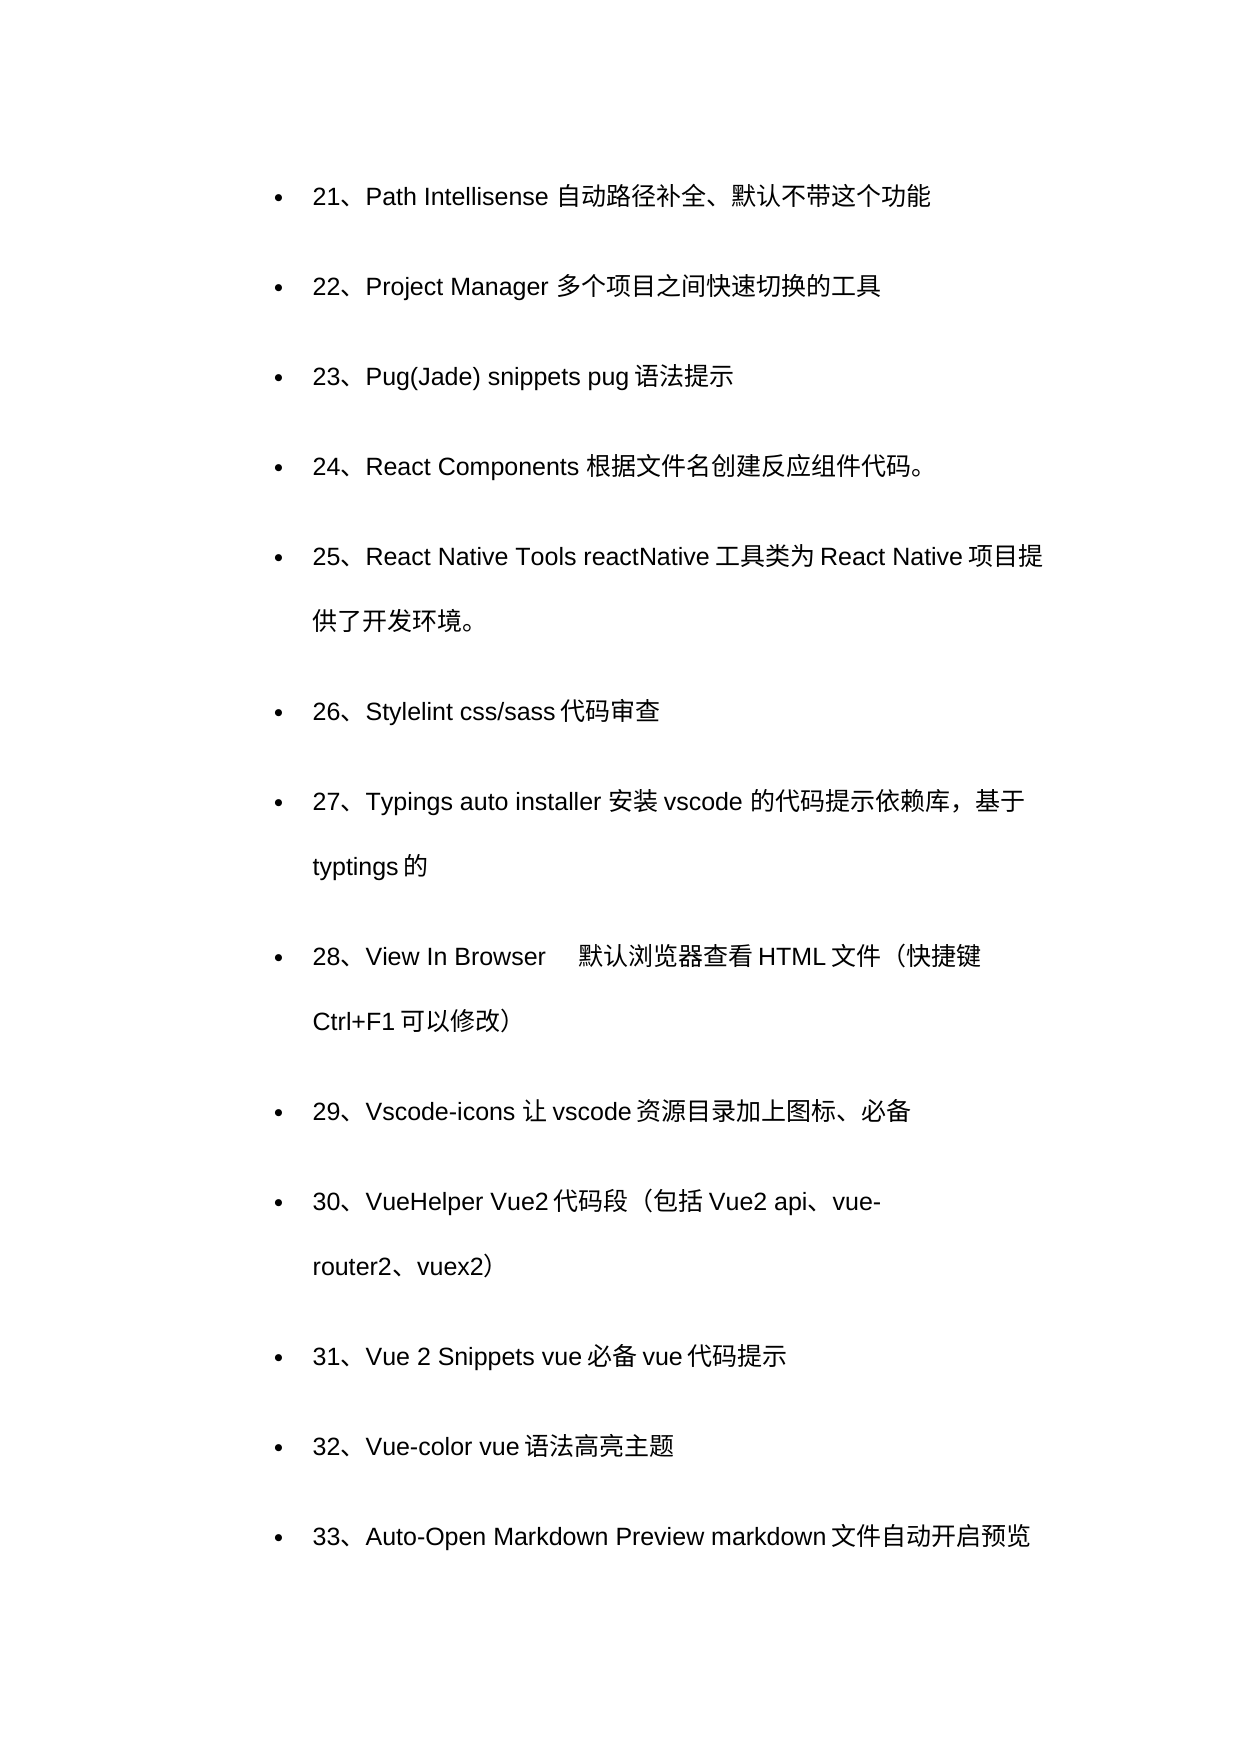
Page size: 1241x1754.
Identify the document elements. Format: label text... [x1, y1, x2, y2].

list 23、Pug(Jade) snippets pug语法提示 [275, 342, 1053, 407]
list 26、Stylelint css/sass代码审查 [275, 677, 1053, 742]
list 31、Vue 2 Snippets vue必备vue代码提示 [275, 1322, 1053, 1387]
list 30、VueHelper Vue2代码段（包括Vue2 api、vue-router2、vuex2） [275, 1167, 1053, 1297]
list 24、React Components 根据文件名创建反应组件代码。 [275, 432, 1053, 497]
list 21、Path Intellisense 自动路径补全、默认不带这个功能 [275, 162, 1053, 227]
list 29、Vscode-icons 让vscode资源目录加上图标、必备 [275, 1077, 1053, 1142]
list 32、Vue-color vue语法高亮主题 [275, 1412, 1053, 1477]
list 28、View In Browser 默认浏览器查看HTML文件（快捷键Ctrl+F1可以修改） [275, 922, 1053, 1052]
list 22、Project Manager 多个项目之间快速切换的工具 [275, 252, 1053, 317]
list 25、React Native Tools reactNative工具类为React Native项目提供了开发环境。 [275, 522, 1053, 652]
list 27、Typings auto installer 安装vscode 的代码提示依赖库，基于typtings的 [275, 767, 1053, 897]
list 33、Auto-Open Markdown Preview markdown文件自动开启预览 [275, 1502, 1053, 1567]
